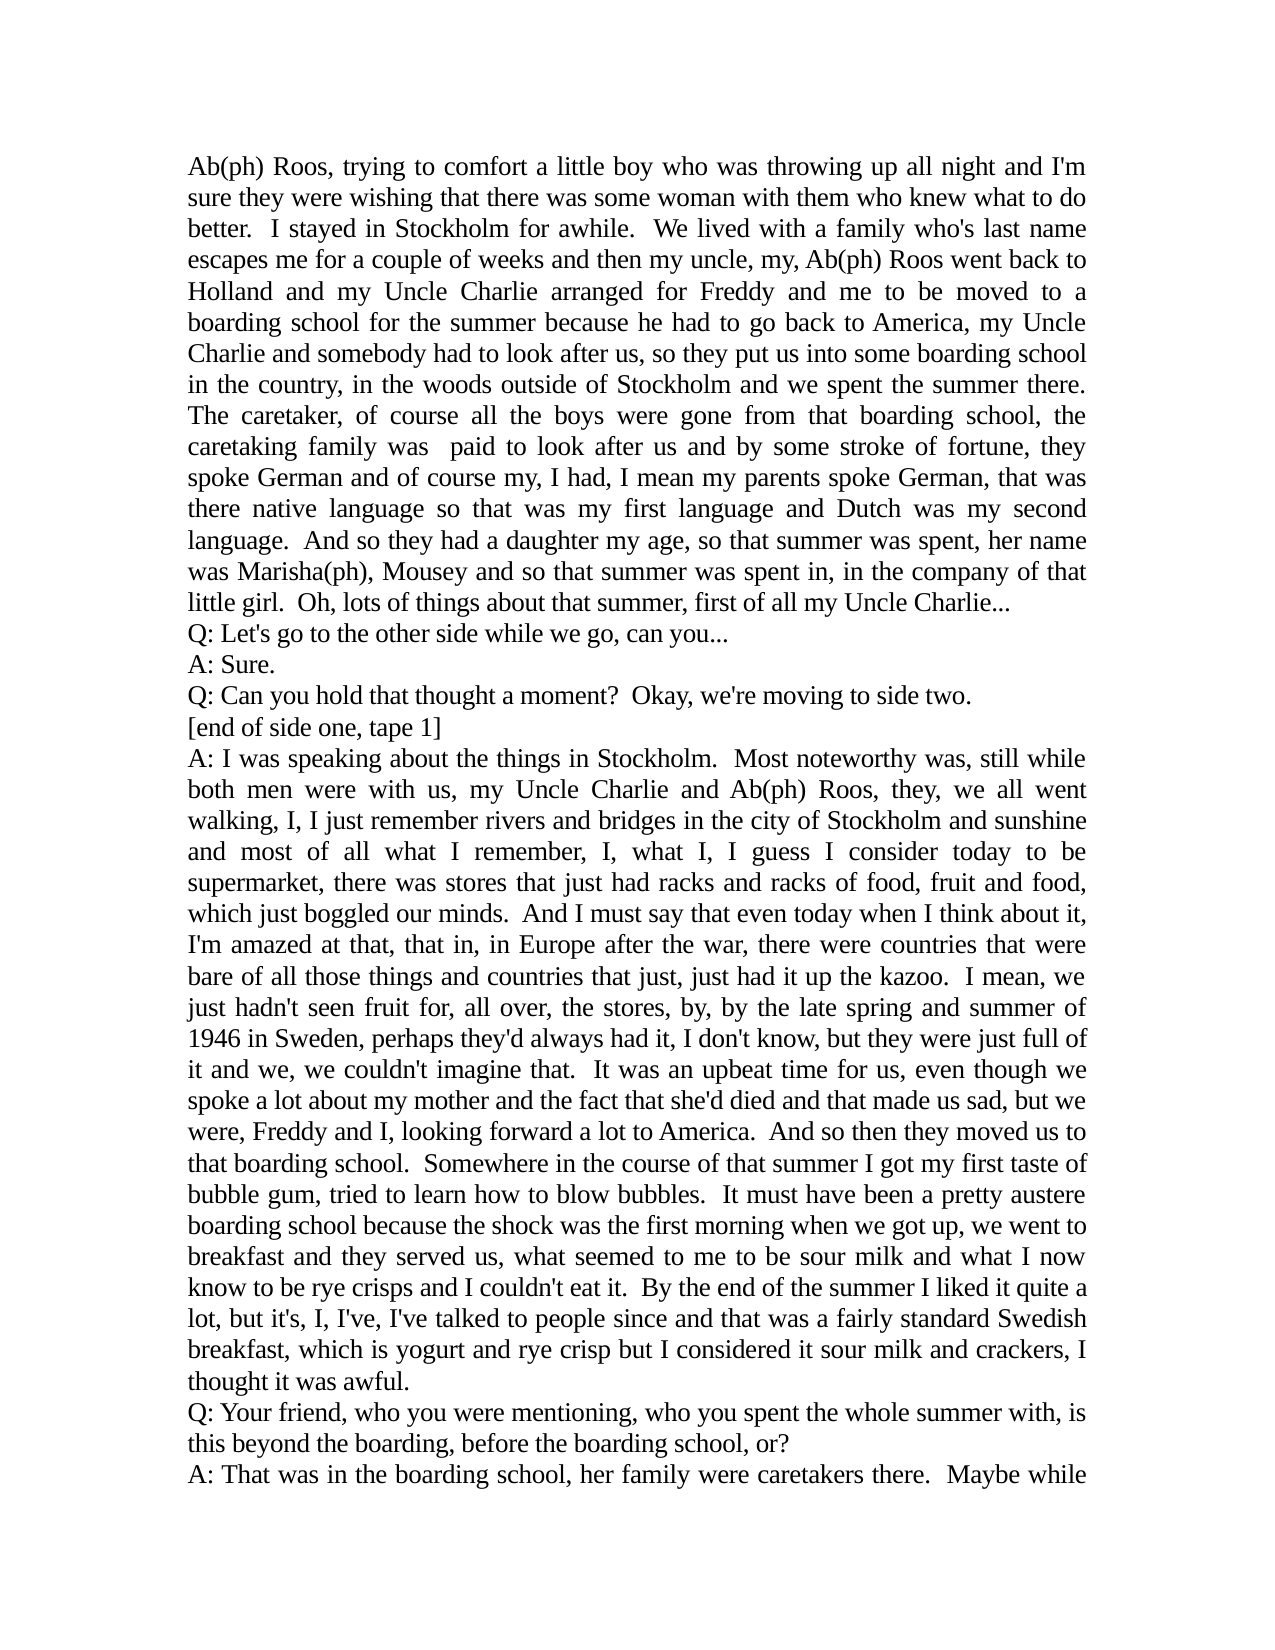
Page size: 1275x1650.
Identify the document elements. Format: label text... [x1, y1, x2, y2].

text Q: Let's go to the other side while we go, can you... [187, 648, 1087, 679]
text A: I was speaking about the things in Stockholm. Most noteworthy was, still while both men were with us, my Uncle Charlie and Ab(ph) Roos, they, we all went walking, I, I just remember rivers and bridges in the city of Stockholm and sunshine and most of all what I remember, I, what I, I guess I consider today to be supermarket, there was stores that just had racks and racks of food, fruit and food, which just boggled our minds. And I must say that even today when I think about it, I'm amazed at that, that in, in Europe after the war, there were countries that were bare of all those things and countries that just, just had it up the kazoo. I mean, we just hadn't seen fruit for, all over, the stores, by, by the late spring and summer of 1946 in Sweden, perhaps they'd always had it, I don't know, but they were just full of it and we, we couldn't imagine that. It was an upbeat time for us, even though we spoke a lot about my mother and the fact that she'd died and that made us sad, but we were, Freddy and I, looking forward a lot to America. And so then they moved us to that boarding school. Somewhere in the course of that summer I got my first taste of bubble gum, tried to learn how to blow bubbles. It must have been a pretty austere boarding school because the shock was the first morning when we got up, we went to breakfast and they served us, what seemed to me to be sour milk and what I now know to be rye crisps and I couldn't eat it. By the end of the summer I liked it quite a lot, but it's, I, I've, I've talked to people since and that was a fairly standard Swedish breakfast, which is yogurt and rye crisp but I considered it sour milk and crackers, I thought it was awful. [187, 773, 1087, 1427]
text Q: Your friend, who you were mentioning, who you spent the whole summer with, is this beyond the boarding, before the boarding school, or? [187, 1427, 1087, 1489]
text A: Sure. [187, 679, 1087, 711]
text Q: Can you hold that thought a moment? Okay, we're moving to side two. [187, 711, 1087, 742]
text [end of side one, tape 1] [187, 742, 1087, 773]
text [187, 150, 1087, 648]
